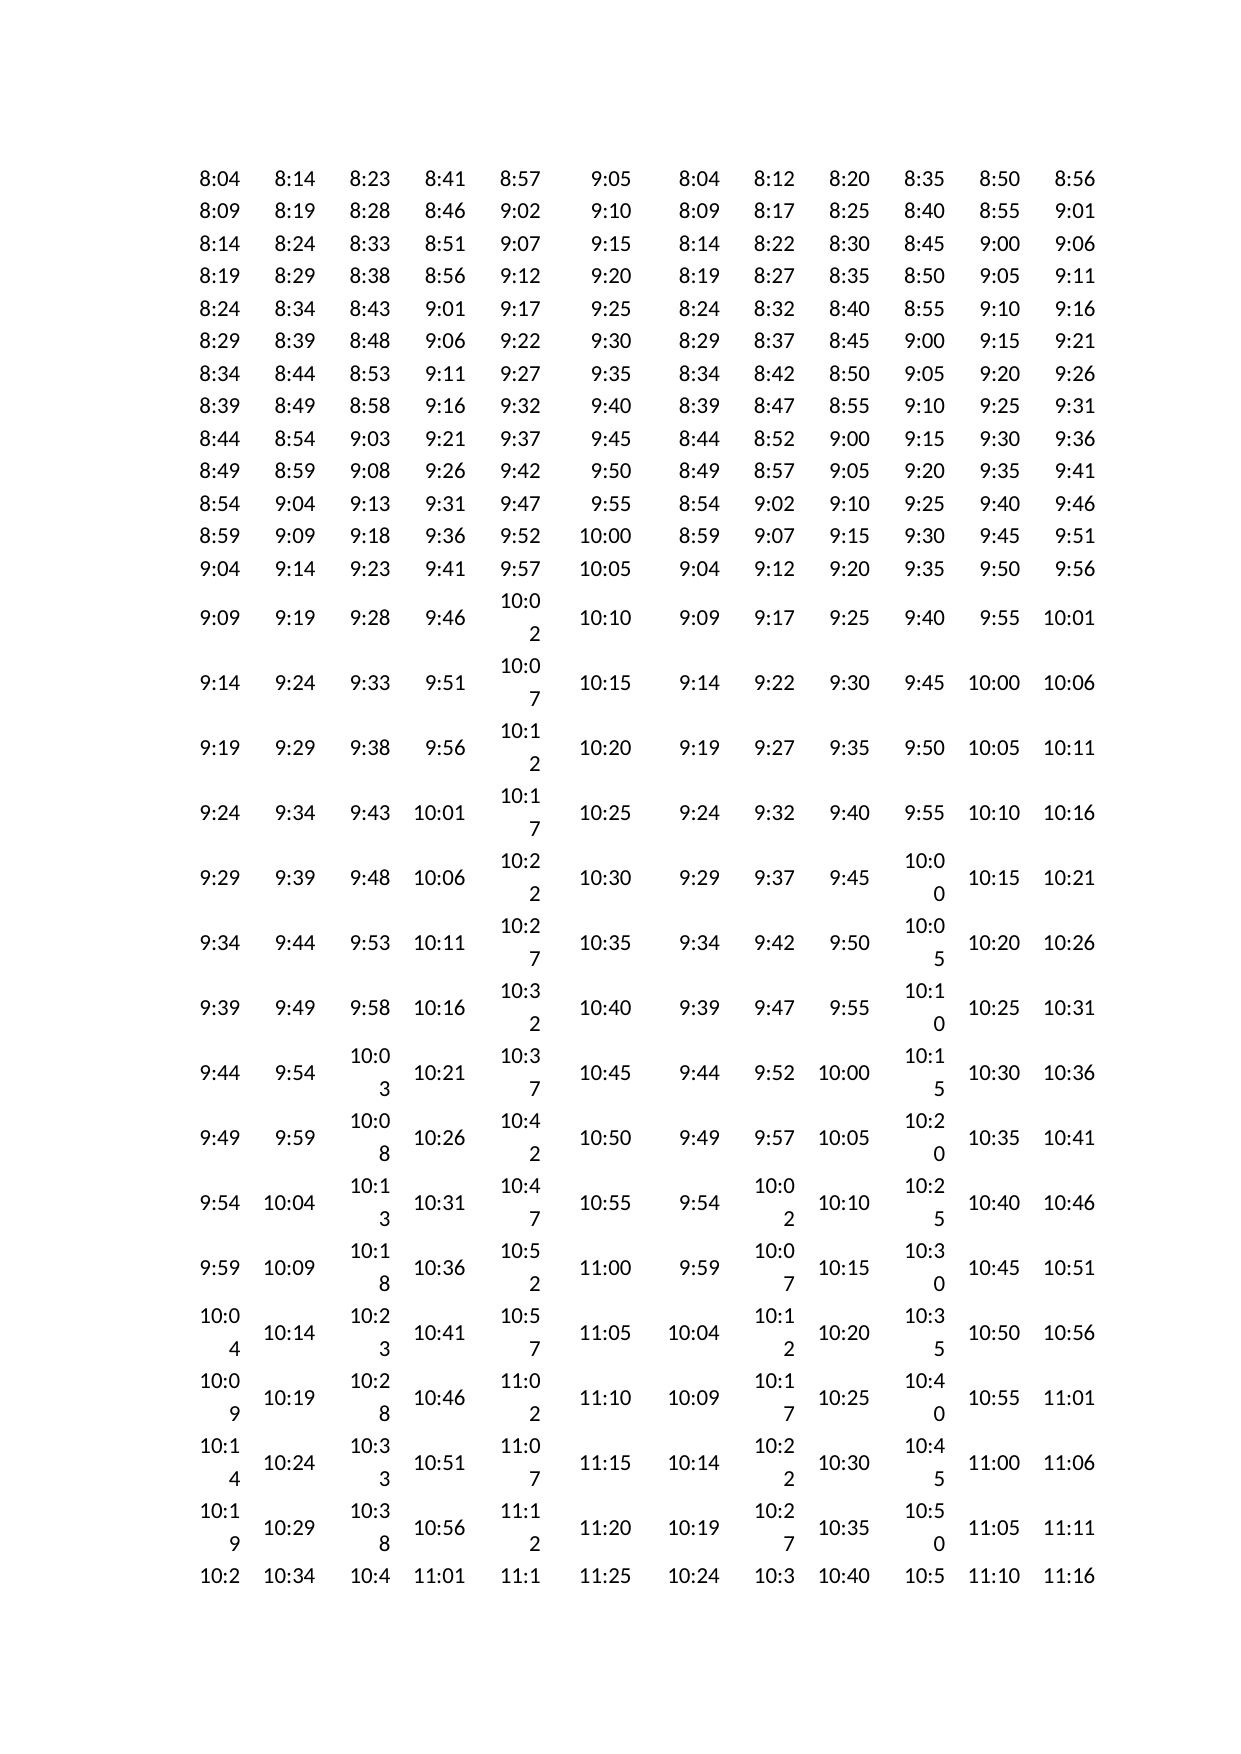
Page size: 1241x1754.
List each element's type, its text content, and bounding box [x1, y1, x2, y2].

table_cell 9:15 [881, 422, 956, 454]
table_cell 10:52 [477, 1235, 552, 1299]
table_cell 9:01 [401, 292, 477, 324]
table_cell 9:24 [251, 650, 326, 714]
table_cell 8:46 [401, 195, 477, 227]
table_cell 10:08 [326, 1105, 401, 1169]
table_cell 10:56 [401, 1495, 477, 1559]
table_cell 9:07 [477, 227, 552, 259]
table_cell 9:00 [881, 325, 956, 357]
table_cell 9:00 [956, 227, 1031, 259]
table_cell 9:30 [806, 650, 881, 714]
table_cell 10:17 [731, 1365, 806, 1429]
table_cell 9:52 [477, 520, 552, 552]
table_cell 10:04 [176, 1300, 251, 1364]
table_cell 10:20 [552, 715, 642, 779]
table_cell 10:42 [477, 1105, 552, 1169]
table_cell 9:09 [251, 520, 326, 552]
table_cell 10:45 [552, 1040, 642, 1104]
table_cell 10:35 [881, 1300, 956, 1364]
table_cell 10:00 [956, 650, 1031, 714]
table_cell 9:26 [1031, 357, 1106, 389]
table_cell 10:28 [326, 1365, 401, 1429]
table_cell 9:21 [401, 422, 477, 454]
table_cell 10:06 [1031, 650, 1106, 714]
table_cell 9:41 [401, 552, 477, 584]
table_cell 10:22 [731, 1430, 806, 1494]
table_cell 10:45 [956, 1235, 1031, 1299]
table_cell 9:20 [956, 357, 1031, 389]
table_cell 10:02 [731, 1170, 806, 1234]
table_cell 10:56 [1031, 1300, 1106, 1364]
table_cell 8:49 [176, 455, 251, 487]
table_cell 9:01 [1031, 195, 1106, 227]
table_cell 11:16 [1031, 1560, 1106, 1592]
table_cell 8:44 [643, 422, 731, 454]
table_cell 10:18 [326, 1235, 401, 1299]
table_cell 9:39 [643, 975, 731, 1039]
table_cell 9:35 [552, 357, 642, 389]
table_cell 8:20 [806, 162, 881, 194]
table_cell 9:14 [176, 650, 251, 714]
table_cell 9:40 [881, 585, 956, 649]
table_cell 9:20 [881, 455, 956, 487]
table_cell 9:09 [643, 585, 731, 649]
table_cell 9:12 [477, 260, 552, 292]
table_cell 10:14 [251, 1300, 326, 1364]
table_cell 11:05 [552, 1300, 642, 1364]
table_cell 10:20 [806, 1300, 881, 1364]
table_cell 9:15 [956, 325, 1031, 357]
table_cell 10:10 [552, 585, 642, 649]
table_cell 9:55 [881, 780, 956, 844]
table_cell 10:36 [1031, 1040, 1106, 1104]
table_cell 10:47 [477, 1170, 552, 1234]
table_cell 10:25 [552, 780, 642, 844]
table_cell 9:10 [881, 390, 956, 422]
table_cell 9:21 [1031, 325, 1106, 357]
table_cell 8:57 [731, 455, 806, 487]
table_cell 8:29 [176, 325, 251, 357]
table_cell 9:17 [477, 292, 552, 324]
table_cell 10:25 [806, 1365, 881, 1429]
table_cell 9:45 [552, 422, 642, 454]
table_cell 8:58 [326, 390, 401, 422]
table_cell 9:05 [806, 455, 881, 487]
table_cell 8:33 [326, 227, 401, 259]
table_cell 8:24 [643, 292, 731, 324]
table_cell 10:31 [1031, 975, 1106, 1039]
table_cell 10:17 [477, 780, 552, 844]
table_cell 10:09 [176, 1365, 251, 1429]
table_cell 8:19 [251, 195, 326, 227]
table_cell 9:14 [251, 552, 326, 584]
table_cell 10:51 [1031, 1235, 1106, 1299]
table_cell 9:45 [956, 520, 1031, 552]
table_cell 8:39 [643, 390, 731, 422]
table_cell 10:37 [477, 1040, 552, 1104]
table_cell 9:20 [552, 260, 642, 292]
table_cell 9:39 [176, 975, 251, 1039]
table_cell 10:35 [956, 1105, 1031, 1169]
table_cell 8:50 [881, 260, 956, 292]
table_cell 9:05 [552, 162, 642, 194]
table_cell 10:12 [731, 1300, 806, 1364]
table_cell 9:40 [956, 487, 1031, 519]
table_cell 10:00 [881, 845, 956, 909]
table_cell 11:25 [552, 1560, 642, 1592]
table_cell 11:06 [1031, 1430, 1106, 1494]
table_cell 9:45 [806, 845, 881, 909]
table_cell 9:51 [1031, 520, 1106, 552]
table_cell 10:40 [806, 1560, 881, 1592]
table_cell 8:43 [326, 292, 401, 324]
table_cell 8:32 [731, 292, 806, 324]
table_cell 11:00 [956, 1430, 1031, 1494]
table_cell 9:45 [881, 650, 956, 714]
table_cell 10:07 [477, 650, 552, 714]
table_cell 9:43 [326, 780, 401, 844]
table_cell 9:19 [251, 585, 326, 649]
table_cell 10:16 [1031, 780, 1106, 844]
table_cell 11:17 [477, 1560, 552, 1592]
table_cell 10:21 [401, 1040, 477, 1104]
table_cell 9:11 [1031, 260, 1106, 292]
table_cell 8:34 [251, 292, 326, 324]
table_cell 10:02 [477, 585, 552, 649]
table_cell 9:50 [956, 552, 1031, 584]
table_cell 9:22 [731, 650, 806, 714]
table_cell 9:27 [731, 715, 806, 779]
table_cell 10:24 [251, 1430, 326, 1494]
table_cell 10:30 [881, 1235, 956, 1299]
table_cell 8:49 [643, 455, 731, 487]
table_cell 9:25 [552, 292, 642, 324]
table_cell 8:44 [176, 422, 251, 454]
table_cell 9:31 [1031, 390, 1106, 422]
table_cell 9:10 [806, 487, 881, 519]
table_cell 10:55 [956, 1365, 1031, 1429]
table_cell 9:48 [326, 845, 401, 909]
table_cell 10:23 [326, 1300, 401, 1364]
table_cell 9:16 [1031, 292, 1106, 324]
table_cell 10:05 [806, 1105, 881, 1169]
table_cell 9:35 [881, 552, 956, 584]
table_cell 11:00 [552, 1235, 642, 1299]
table_cell 10:32 [731, 1560, 806, 1592]
table_cell 10:40 [552, 975, 642, 1039]
table_cell 9:59 [251, 1105, 326, 1169]
table_cell 9:02 [731, 487, 806, 519]
table_cell 11:12 [477, 1495, 552, 1559]
table_cell 9:34 [176, 910, 251, 974]
table_cell 8:24 [176, 292, 251, 324]
table_cell 9:49 [643, 1105, 731, 1169]
table_cell 9:32 [477, 390, 552, 422]
table_cell 9:09 [176, 585, 251, 649]
table_cell 10:24 [643, 1560, 731, 1592]
table_cell 10:19 [176, 1495, 251, 1559]
table_cell 11:10 [552, 1365, 642, 1429]
table_cell 9:38 [326, 715, 401, 779]
table_cell 8:04 [176, 162, 251, 194]
table_cell 10:19 [643, 1495, 731, 1559]
table_cell 10:55 [552, 1170, 642, 1234]
table_cell 10:01 [401, 780, 477, 844]
table_cell 9:40 [552, 390, 642, 422]
table_cell 9:44 [176, 1040, 251, 1104]
table_cell 8:55 [881, 292, 956, 324]
table_cell 8:29 [251, 260, 326, 292]
table_cell 9:26 [401, 455, 477, 487]
table_cell 8:23 [326, 162, 401, 194]
table_cell 9:04 [643, 552, 731, 584]
table_cell 9:22 [477, 325, 552, 357]
table_cell 9:52 [731, 1040, 806, 1104]
table_cell 8:14 [251, 162, 326, 194]
table_cell 10:11 [401, 910, 477, 974]
table_cell 8:40 [806, 292, 881, 324]
table_cell 9:34 [643, 910, 731, 974]
table_cell 10:50 [552, 1105, 642, 1169]
table_cell 9:37 [477, 422, 552, 454]
table_cell 9:07 [731, 520, 806, 552]
table_cell 8:14 [176, 227, 251, 259]
table_cell 10:05 [956, 715, 1031, 779]
table_cell 10:45 [881, 1430, 956, 1494]
table_cell 10:35 [552, 910, 642, 974]
table_cell 9:39 [251, 845, 326, 909]
table_cell 9:25 [956, 390, 1031, 422]
table_cell 9:41 [1031, 455, 1106, 487]
table_cell 10:57 [477, 1300, 552, 1364]
table_cell 10:51 [401, 1430, 477, 1494]
table_cell 9:56 [401, 715, 477, 779]
table_cell 10:06 [401, 845, 477, 909]
table_cell 8:29 [643, 325, 731, 357]
table_cell 8:19 [176, 260, 251, 292]
table_cell 9:42 [731, 910, 806, 974]
table_cell 8:54 [251, 422, 326, 454]
table_cell 11:15 [552, 1430, 642, 1494]
table_cell 9:58 [326, 975, 401, 1039]
table_cell 10:05 [881, 910, 956, 974]
table_cell 10:01 [1031, 585, 1106, 649]
table_cell 8:50 [806, 357, 881, 389]
table_cell 9:49 [251, 975, 326, 1039]
table_cell 11:07 [477, 1430, 552, 1494]
table_cell 9:29 [251, 715, 326, 779]
table_cell 9:44 [251, 910, 326, 974]
table_cell 8:34 [643, 357, 731, 389]
table_cell 8:30 [806, 227, 881, 259]
table_cell 9:15 [806, 520, 881, 552]
table_cell 8:57 [477, 162, 552, 194]
table_cell 9:59 [176, 1235, 251, 1299]
table_cell 9:50 [881, 715, 956, 779]
table_cell 10:26 [401, 1105, 477, 1169]
table_cell 8:50 [956, 162, 1031, 194]
table_cell 9:59 [643, 1235, 731, 1299]
table_cell 10:46 [1031, 1170, 1106, 1234]
table_cell 10:32 [477, 975, 552, 1039]
table_cell 8:41 [401, 162, 477, 194]
table_cell 9:20 [806, 552, 881, 584]
table_cell 9:04 [176, 552, 251, 584]
table_cell 10:35 [806, 1495, 881, 1559]
table_cell 9:54 [251, 1040, 326, 1104]
table_cell 10:46 [401, 1365, 477, 1429]
table_cell 10:10 [881, 975, 956, 1039]
table_cell 10:29 [251, 1495, 326, 1559]
table_cell 10:27 [477, 910, 552, 974]
table_cell 10:22 [477, 845, 552, 909]
table_cell 8:34 [176, 357, 251, 389]
table_cell 9:56 [1031, 552, 1106, 584]
table_cell 8:25 [806, 195, 881, 227]
table_cell 8:47 [731, 390, 806, 422]
table_cell 10:11 [1031, 715, 1106, 779]
table_cell 9:53 [326, 910, 401, 974]
table_cell 9:02 [477, 195, 552, 227]
table_cell 9:24 [643, 780, 731, 844]
table_cell 8:17 [731, 195, 806, 227]
table_cell 8:45 [881, 227, 956, 259]
table_cell 8:42 [731, 357, 806, 389]
table_cell 10:27 [731, 1495, 806, 1559]
table_cell 9:24 [176, 780, 251, 844]
table_cell 9:47 [731, 975, 806, 1039]
table_cell 9:35 [806, 715, 881, 779]
table_cell 8:09 [176, 195, 251, 227]
table_cell 9:05 [956, 260, 1031, 292]
table_cell 9:46 [1031, 487, 1106, 519]
table_cell 9:46 [401, 585, 477, 649]
table_cell 8:56 [401, 260, 477, 292]
table_cell 8:22 [731, 227, 806, 259]
table_cell 11:01 [401, 1560, 477, 1592]
table_cell 9:04 [251, 487, 326, 519]
table_cell 8:39 [176, 390, 251, 422]
table_cell 10:26 [1031, 910, 1106, 974]
table_cell 8:27 [731, 260, 806, 292]
table_cell 9:15 [552, 227, 642, 259]
table_cell 10:50 [881, 1495, 956, 1559]
table_cell 9:19 [176, 715, 251, 779]
table_cell 10:10 [806, 1170, 881, 1234]
table_cell 9:54 [176, 1170, 251, 1234]
table_cell 9:27 [477, 357, 552, 389]
table_cell 9:55 [552, 487, 642, 519]
table_cell 10:43 [326, 1560, 401, 1592]
table_cell 9:49 [176, 1105, 251, 1169]
table_cell 8:14 [643, 227, 731, 259]
table_cell 10:15 [956, 845, 1031, 909]
table_cell 8:55 [956, 195, 1031, 227]
table_cell 10:07 [731, 1235, 806, 1299]
table_cell 8:59 [251, 455, 326, 487]
table_cell 8:51 [401, 227, 477, 259]
table_cell 9:42 [477, 455, 552, 487]
table_cell 10:38 [326, 1495, 401, 1559]
table_cell 8:52 [731, 422, 806, 454]
table_cell 8:54 [176, 487, 251, 519]
table_cell 9:29 [176, 845, 251, 909]
table_cell 9:50 [806, 910, 881, 974]
table_cell 8:39 [251, 325, 326, 357]
table_cell 9:57 [477, 552, 552, 584]
table_cell 11:10 [956, 1560, 1031, 1592]
table_cell 10:24 [176, 1560, 251, 1592]
table_cell 10:30 [806, 1430, 881, 1494]
table_cell 10:19 [251, 1365, 326, 1429]
table_cell 10:25 [881, 1170, 956, 1234]
table_cell 9:36 [401, 520, 477, 552]
table_cell 10:05 [552, 552, 642, 584]
table_cell 8:38 [326, 260, 401, 292]
table_cell 10:09 [643, 1365, 731, 1429]
table_cell 9:40 [806, 780, 881, 844]
table_cell 10:33 [326, 1430, 401, 1494]
table_cell 9:25 [806, 585, 881, 649]
table_cell 9:13 [326, 487, 401, 519]
table_cell 10:04 [643, 1300, 731, 1364]
table_cell 9:50 [552, 455, 642, 487]
table_cell 9:28 [326, 585, 401, 649]
table_cell 11:11 [1031, 1495, 1106, 1559]
table_cell 10:00 [806, 1040, 881, 1104]
table_cell 9:55 [806, 975, 881, 1039]
table_cell 10:55 [881, 1560, 956, 1592]
table_cell 10:36 [401, 1235, 477, 1299]
table_cell 9:06 [401, 325, 477, 357]
table_cell 10:14 [643, 1430, 731, 1494]
table_cell 8:04 [643, 162, 731, 194]
table_cell 9:19 [643, 715, 731, 779]
table_cell 9:55 [956, 585, 1031, 649]
table_cell 9:44 [643, 1040, 731, 1104]
table_cell 10:15 [806, 1235, 881, 1299]
table_cell 10:40 [881, 1365, 956, 1429]
table_cell 9:23 [326, 552, 401, 584]
table_cell 9:06 [1031, 227, 1106, 259]
table_cell 10:30 [552, 845, 642, 909]
table_cell 9:08 [326, 455, 401, 487]
table_cell 8:49 [251, 390, 326, 422]
table_cell 8:09 [643, 195, 731, 227]
table_cell 10:25 [956, 975, 1031, 1039]
table_cell 8:48 [326, 325, 401, 357]
table_cell 10:50 [956, 1300, 1031, 1364]
table_cell 8:56 [1031, 162, 1106, 194]
table_cell 10:10 [956, 780, 1031, 844]
table_cell 9:05 [881, 357, 956, 389]
table_cell 8:59 [643, 520, 731, 552]
table_cell 9:34 [251, 780, 326, 844]
table_cell 10:12 [477, 715, 552, 779]
table_cell 10:15 [881, 1040, 956, 1104]
table_cell 8:55 [806, 390, 881, 422]
table_cell 8:37 [731, 325, 806, 357]
table_cell 9:12 [731, 552, 806, 584]
table_cell 9:33 [326, 650, 401, 714]
table_cell 10:13 [326, 1170, 401, 1234]
table_cell 9:51 [401, 650, 477, 714]
table_cell 8:35 [881, 162, 956, 194]
table_cell 8:45 [806, 325, 881, 357]
table_cell 9:11 [401, 357, 477, 389]
table_cell 9:30 [552, 325, 642, 357]
table_cell 10:09 [251, 1235, 326, 1299]
table_cell 10:03 [326, 1040, 401, 1104]
table_cell 9:00 [806, 422, 881, 454]
table_cell 10:15 [552, 650, 642, 714]
table_cell 10:20 [956, 910, 1031, 974]
table_cell 10:30 [956, 1040, 1031, 1104]
table_cell 8:24 [251, 227, 326, 259]
table_cell 10:21 [1031, 845, 1106, 909]
table_cell 10:41 [1031, 1105, 1106, 1169]
table_cell 10:40 [956, 1170, 1031, 1234]
table_cell 10:31 [401, 1170, 477, 1234]
table_cell 9:03 [326, 422, 401, 454]
table_cell 8:53 [326, 357, 401, 389]
table_cell 10:14 [176, 1430, 251, 1494]
table_cell 9:10 [956, 292, 1031, 324]
table_cell 8:19 [643, 260, 731, 292]
table_cell 8:35 [806, 260, 881, 292]
table_cell 9:37 [731, 845, 806, 909]
table_cell 9:29 [643, 845, 731, 909]
table_cell 11:20 [552, 1495, 642, 1559]
table_cell 9:36 [1031, 422, 1106, 454]
table_cell 8:59 [176, 520, 251, 552]
table_cell 10:41 [401, 1300, 477, 1364]
table_cell 9:57 [731, 1105, 806, 1169]
table_cell 11:02 [477, 1365, 552, 1429]
table_cell 9:17 [731, 585, 806, 649]
table_cell 11:01 [1031, 1365, 1106, 1429]
table_cell 8:12 [731, 162, 806, 194]
table_cell 9:30 [881, 520, 956, 552]
table_cell 9:54 [643, 1170, 731, 1234]
table_cell 9:16 [401, 390, 477, 422]
table_cell 9:35 [956, 455, 1031, 487]
table_cell 10:16 [401, 975, 477, 1039]
table_cell 9:30 [956, 422, 1031, 454]
table_cell 11:05 [956, 1495, 1031, 1559]
table_cell 9:25 [881, 487, 956, 519]
table_cell 8:40 [881, 195, 956, 227]
table_cell 9:32 [731, 780, 806, 844]
table_cell 9:10 [552, 195, 642, 227]
table_cell 10:00 [552, 520, 642, 552]
table_cell 8:28 [326, 195, 401, 227]
table_cell 9:31 [401, 487, 477, 519]
table_cell 10:34 [251, 1560, 326, 1592]
table_cell 10:04 [251, 1170, 326, 1234]
table_cell 9:18 [326, 520, 401, 552]
table_cell 10:20 [881, 1105, 956, 1169]
table_cell 9:14 [643, 650, 731, 714]
table_cell 9:47 [477, 487, 552, 519]
table_cell 8:54 [643, 487, 731, 519]
table_cell 8:44 [251, 357, 326, 389]
